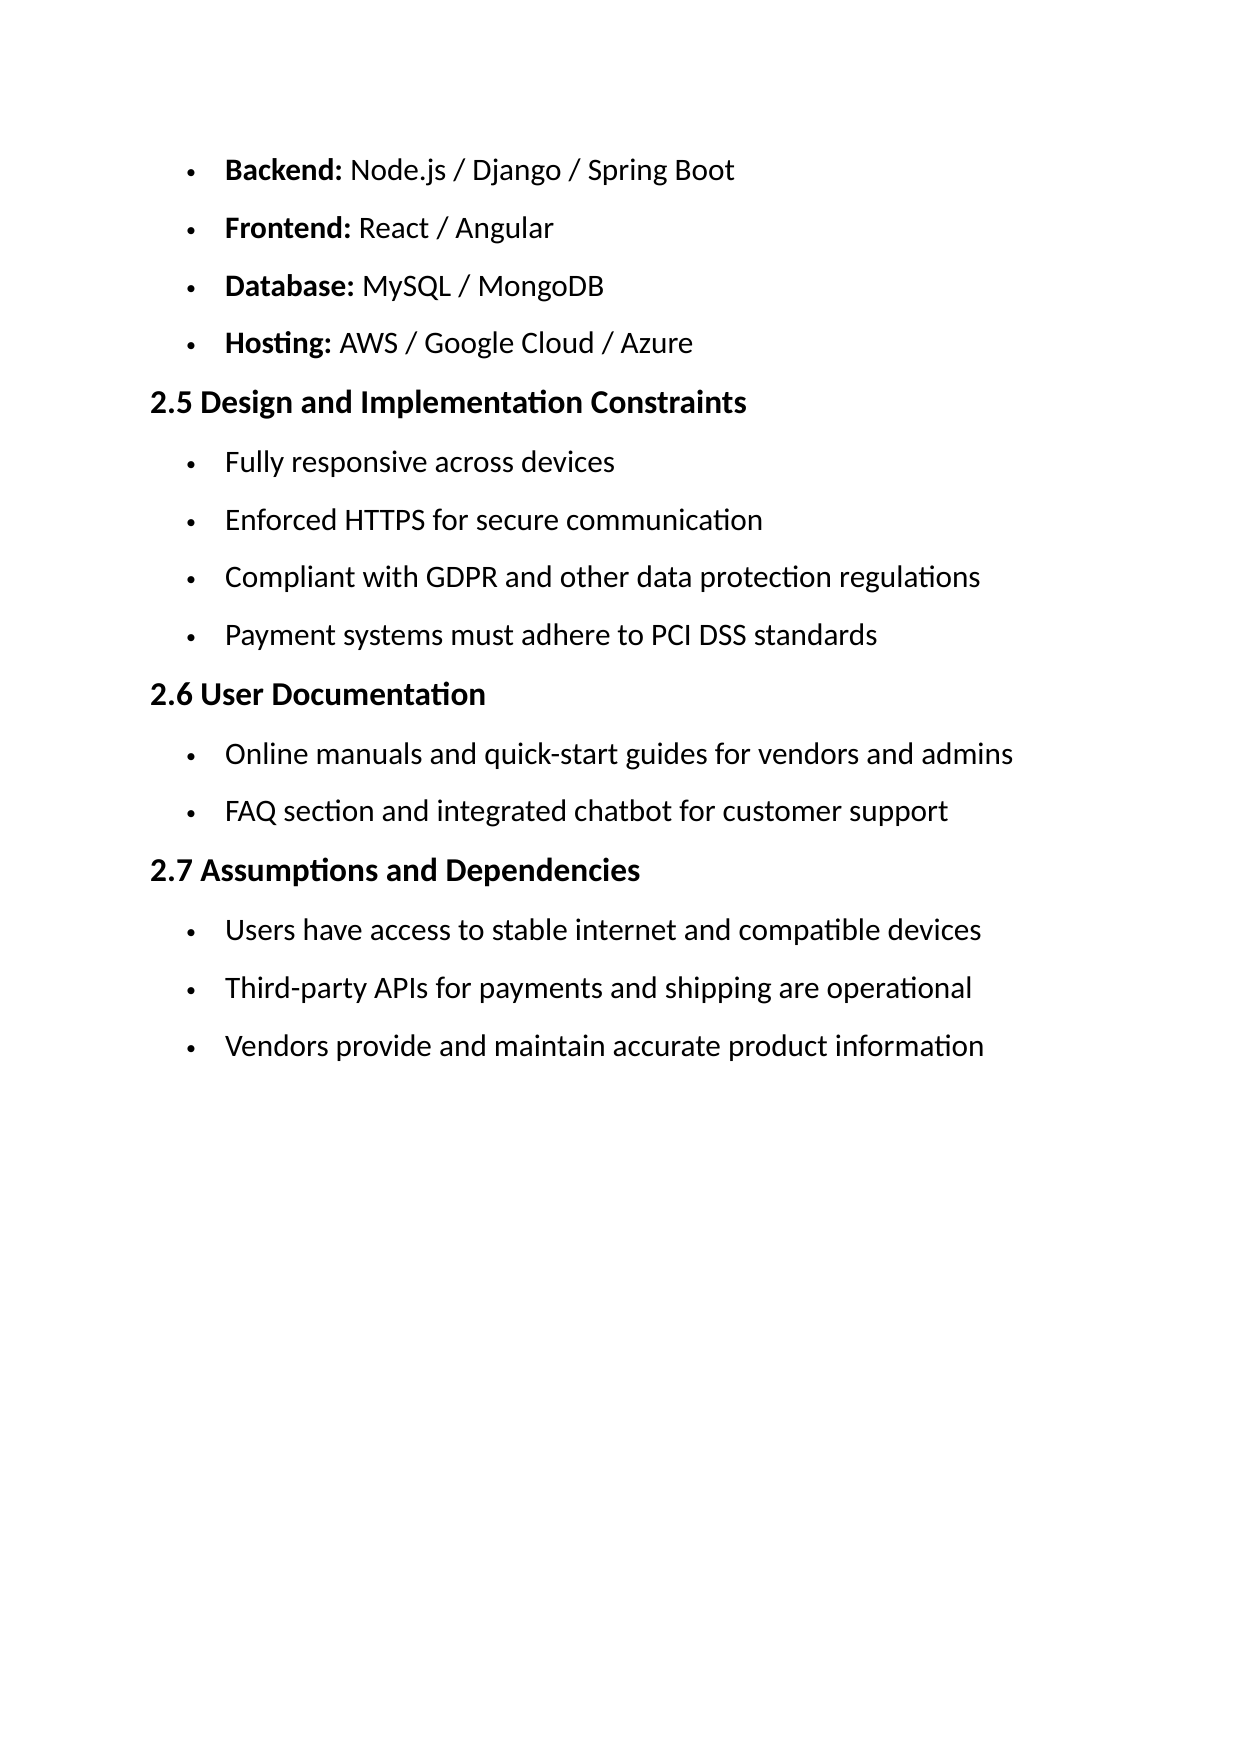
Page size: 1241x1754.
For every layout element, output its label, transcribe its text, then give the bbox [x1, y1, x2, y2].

list Vendors provide and maintain accurate product information [187, 1026, 1090, 1064]
list Enforced HTTPS for secure communication [187, 500, 1090, 538]
list Fully responsive across devices [187, 442, 1090, 480]
list Users have access to stable internet and compatible devices [187, 910, 1090, 948]
list Hosting: AWS / Google Cloud / Azure [187, 323, 1090, 362]
text 2.5 Design and Implementation Constraints [150, 381, 1090, 422]
list FAQ section and integrated chatbot for customer support [187, 792, 1090, 830]
list Database: MySQL / MongoDB [187, 266, 1090, 304]
list Backend: Node.js / Django / Spring Boot [187, 150, 1090, 188]
list Frontend: React / Angular [187, 208, 1090, 246]
text 2.6 User Documentation [150, 673, 1090, 714]
list Third-party APIs for payments and shipping are operational [187, 968, 1090, 1006]
text 2.7 Assumptions and Dependencies [150, 849, 1090, 890]
list Payment systems must adhere to PCI DSS standards [187, 615, 1090, 653]
list Online manuals and quick-start guides for vendors and admins [187, 734, 1090, 772]
list Compliant with GDPR and other data protection regulations [187, 557, 1090, 596]
